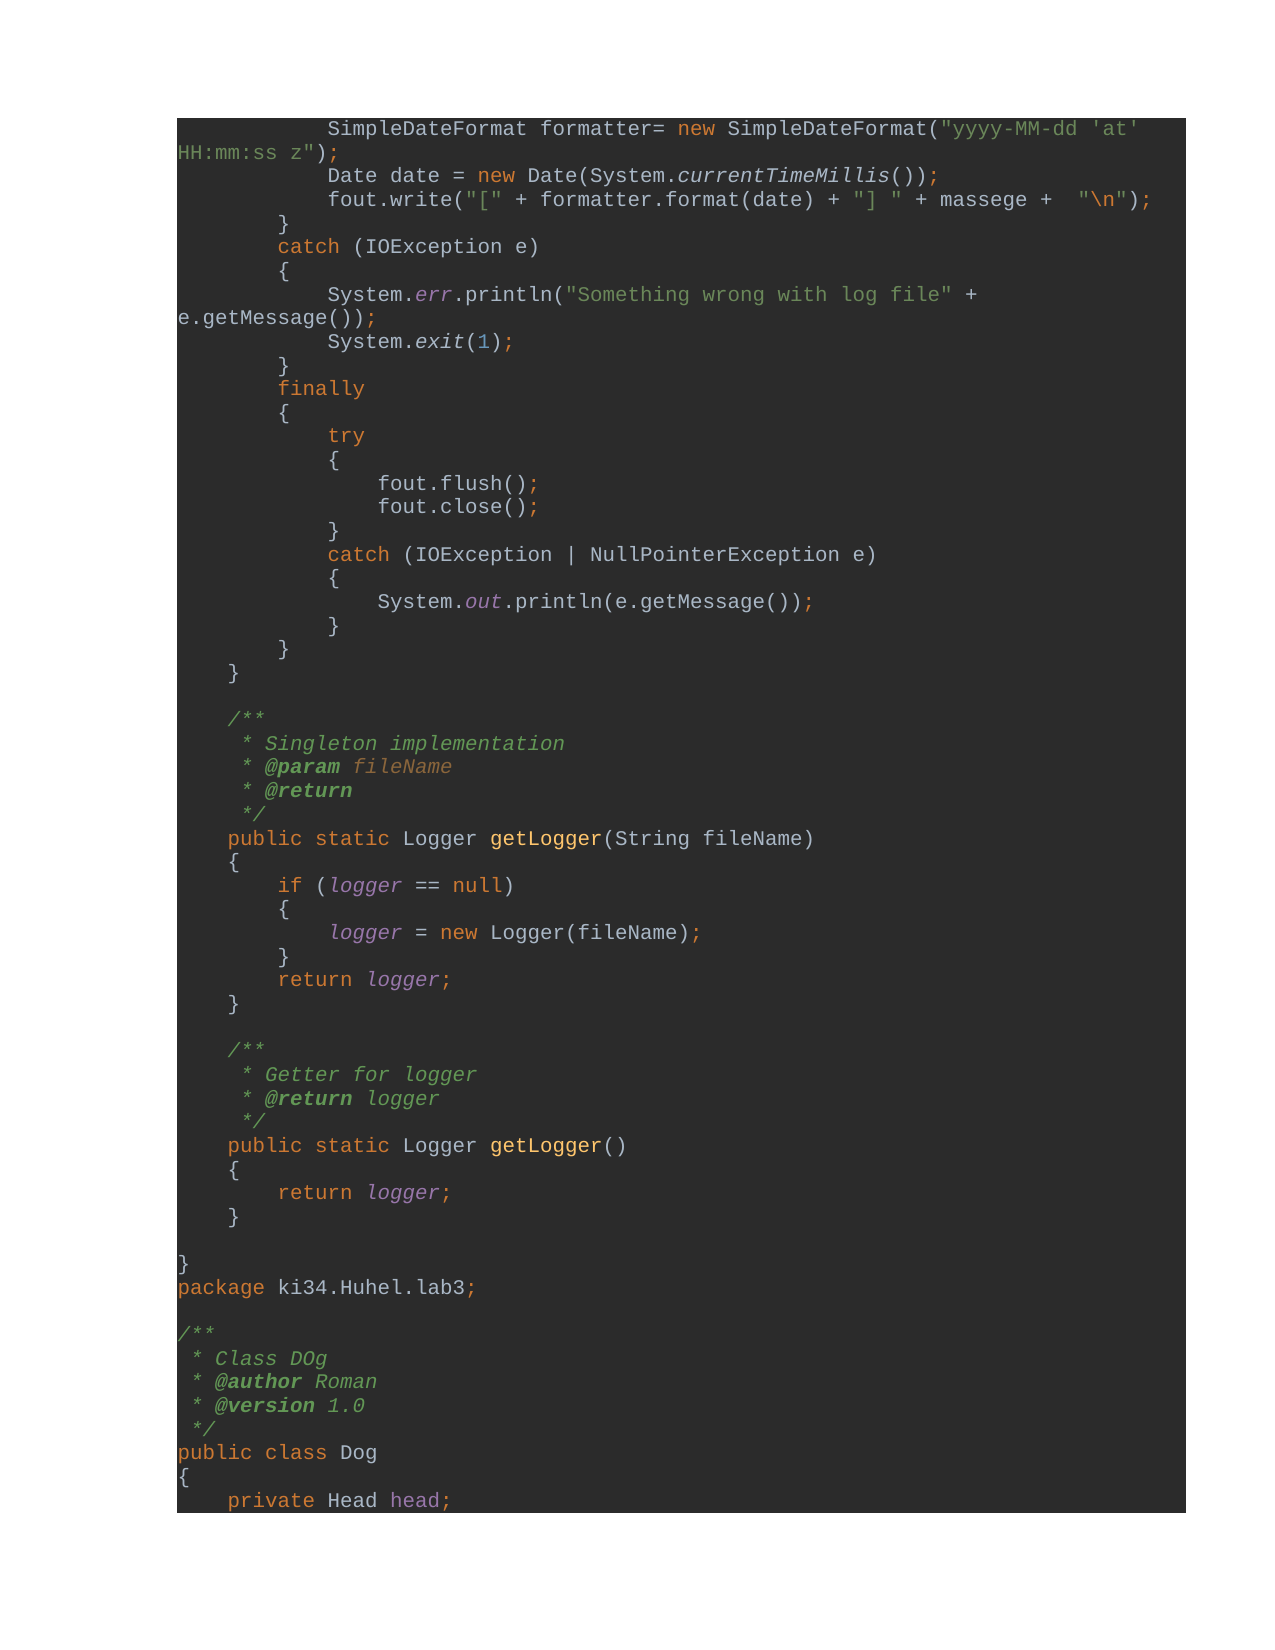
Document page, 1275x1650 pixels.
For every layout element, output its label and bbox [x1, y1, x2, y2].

text [177, 1277, 1186, 1513]
text [177, 118, 1186, 1277]
